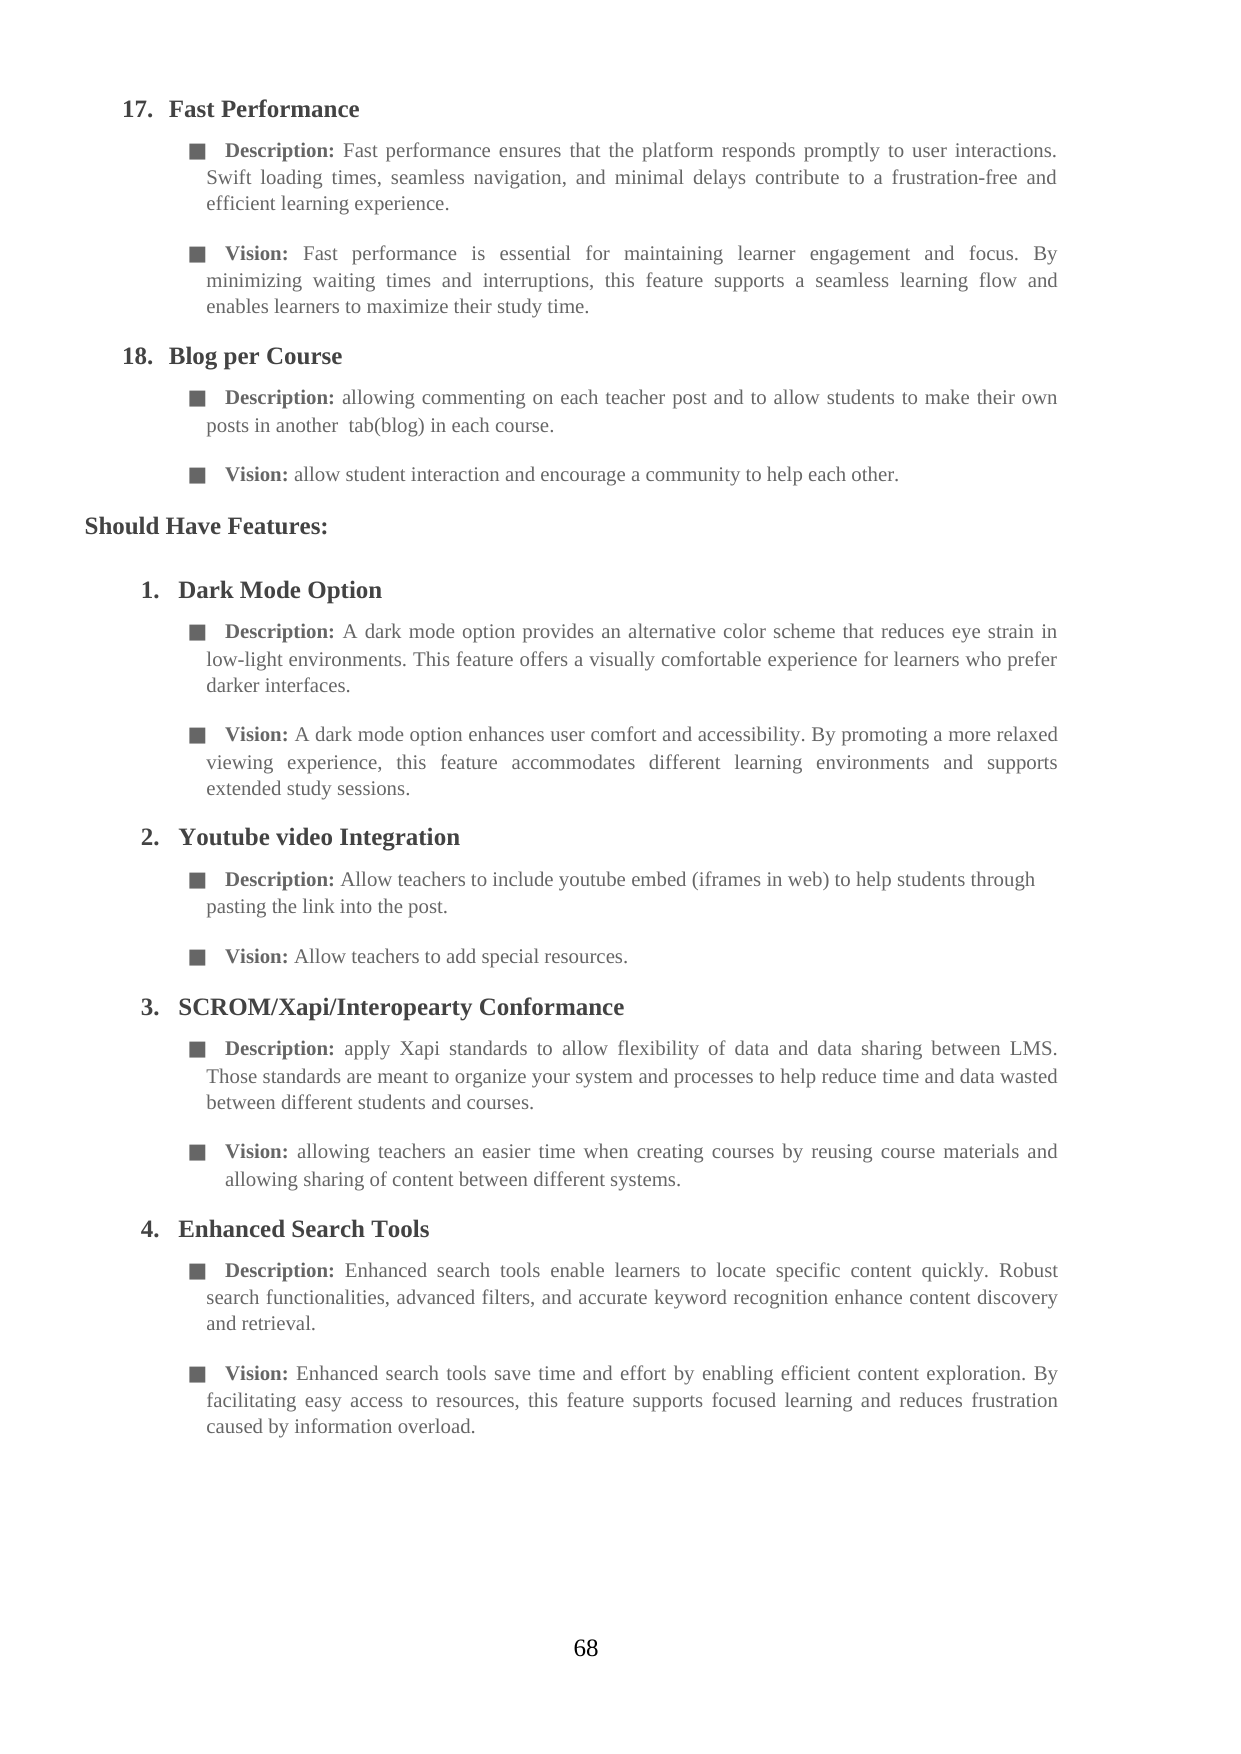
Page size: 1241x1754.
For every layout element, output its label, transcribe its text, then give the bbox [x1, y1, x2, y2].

list Description: Enhanced search tools enable learners to locate specific content quickly. Robust search functionalities, advanced filters, and accurate keyword recognition enhance content discovery and retrieval. [187, 1255, 1059, 1335]
list Vision: Fast performance is essential for maintaining learner engagement and focus. By minimizing waiting times and interruptions, this feature supports a seamless learning flow and enables learners to maximize their study time. [187, 238, 1059, 318]
list Vision: Allow teachers to add special resources. [187, 941, 1090, 969]
list Vision: allowing teachers an easier time when creating courses by reusing course materials and allowing sharing of content between different systems. [187, 1137, 1059, 1191]
list Description: allowing commenting on each teacher post and to allow students to make their own posts in another tab(blog) in each course. [187, 382, 1059, 437]
list Description: apply Xapi standards to allow flexibility of data and data sharing between LMS. Those standards are meant to organize your system and processes to help reduce time and data wasted between different students and courses. [187, 1033, 1059, 1114]
subtitle Enhanced Search Tools [141, 1214, 1090, 1242]
list Vision: Enhanced search tools save time and effort by enabling efficient content exploration. By facilitating easy access to resources, this feature supports focused learning and reduces frustration caused by information overload. [187, 1358, 1059, 1438]
subtitle SCROM/Xapi/Interopearty Conformance [141, 992, 1090, 1021]
subtitle Blog per Course [122, 341, 1090, 370]
subtitle Should Have Features: [84, 511, 1059, 539]
subtitle Fast Performance [122, 94, 1090, 122]
list Vision: A dark mode option enhances user comfort and accessibility. By promoting a more relaxed viewing experience, this feature accommodates different learning environments and supports extended study sessions. [187, 719, 1059, 800]
list Description: Fast performance ensures that the platform responds promptly to user interactions. Swift loading times, seamless navigation, and minimal delays contribute to a frustration-free and efficient learning experience. [187, 135, 1059, 215]
subtitle Dark Mode Option [141, 575, 1059, 604]
list Vision: allow student interaction and encourage a community to help each other. [187, 459, 1059, 488]
subtitle Youtube video Integration [141, 822, 1090, 851]
list Description: A dark mode option provides an alternative color scheme that reduces eye strain in low-light environments. This feature offers a visually comfortable experience for learners who prefer darker interfaces. [187, 616, 1059, 697]
list Description: Allow teachers to include youtube embed (iframes in web) to help students through pasting the link into the post. [187, 864, 1090, 918]
